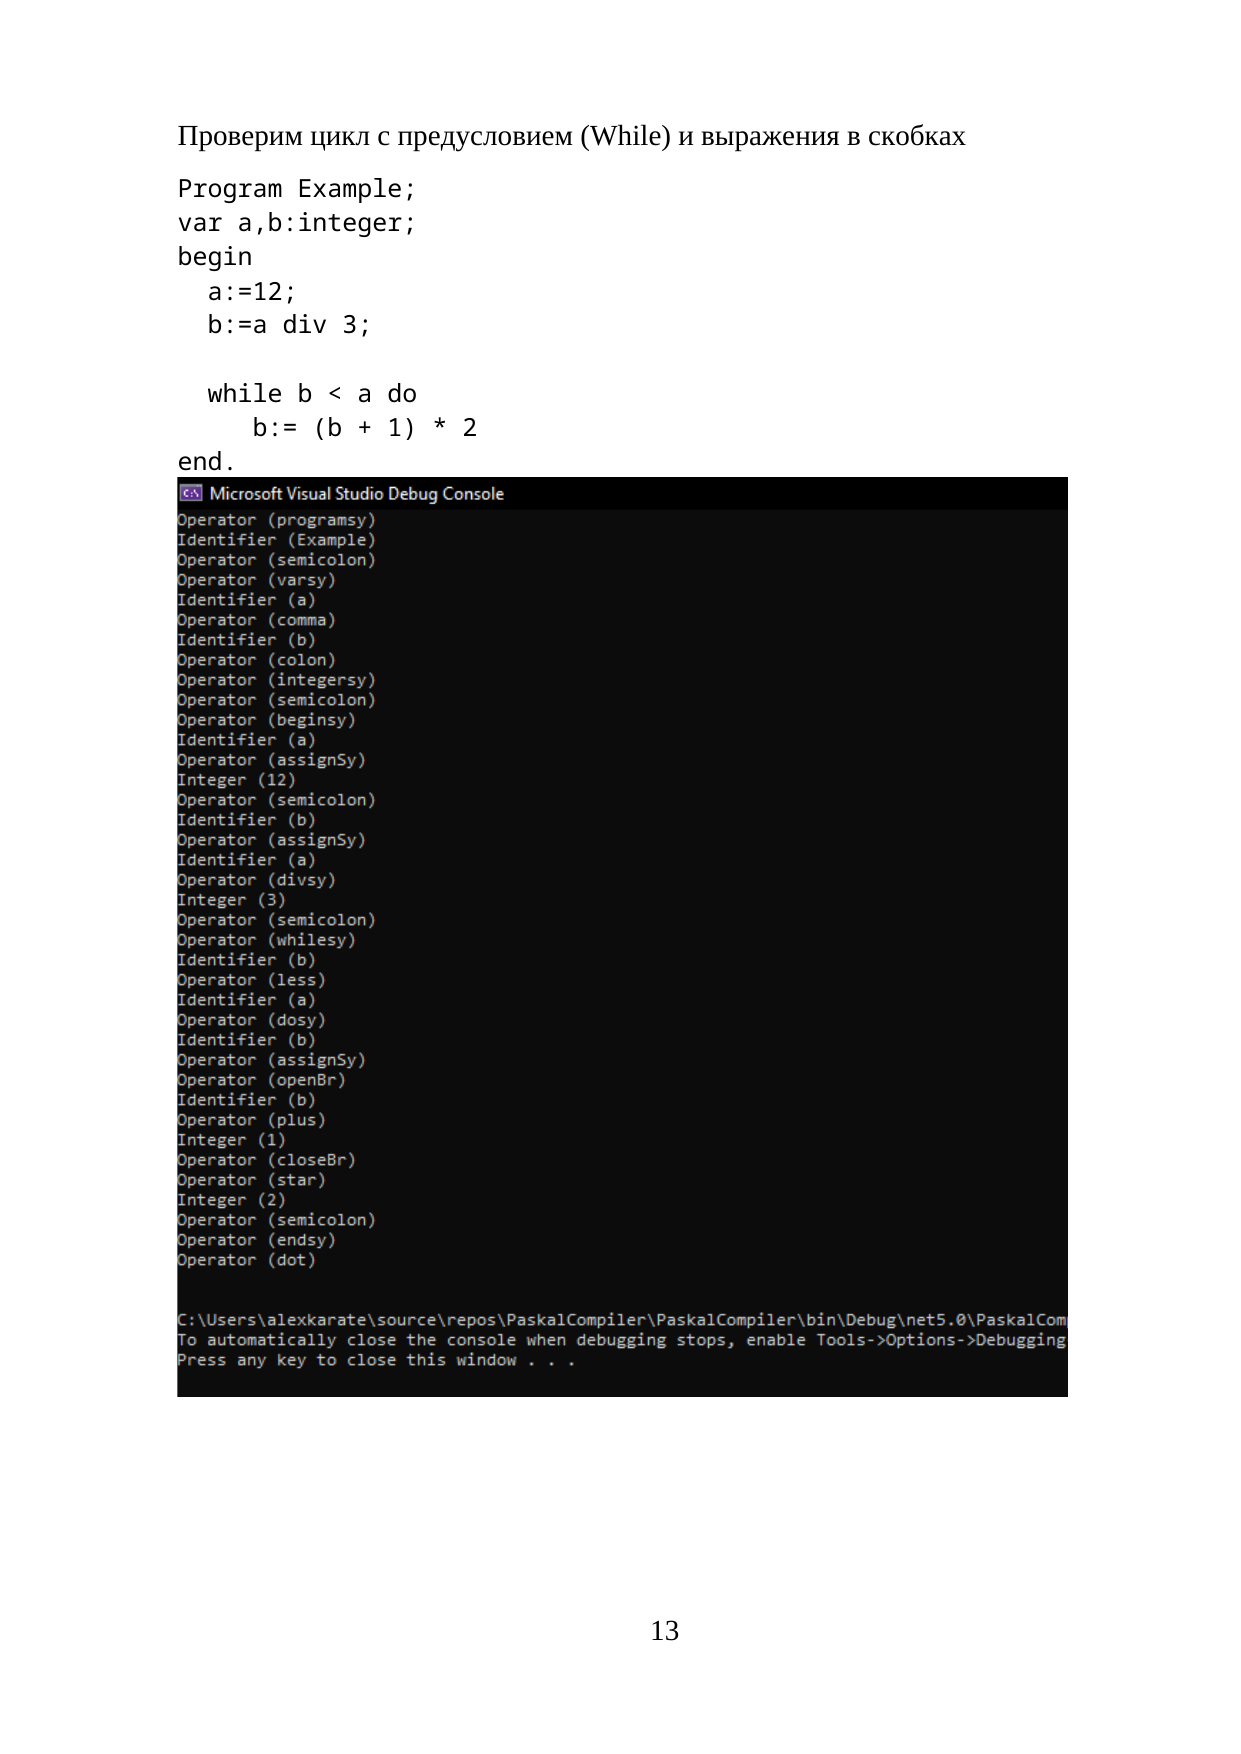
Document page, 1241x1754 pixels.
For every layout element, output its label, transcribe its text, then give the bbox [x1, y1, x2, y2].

text Program Example; [177, 171, 1152, 205]
text begin [177, 239, 1152, 273]
picture [177, 477, 1068, 1397]
text while b < a do [177, 375, 1152, 409]
text b:= (b + 1) * 2 [177, 409, 1152, 443]
text end. [177, 443, 1152, 477]
text var a,b:integer; [177, 205, 1152, 239]
text a:=12; [177, 273, 1152, 307]
text b:=a div 3; [177, 307, 1152, 341]
text Проверим цикл с предусловием (While) и выражения в скобках [177, 118, 1152, 152]
